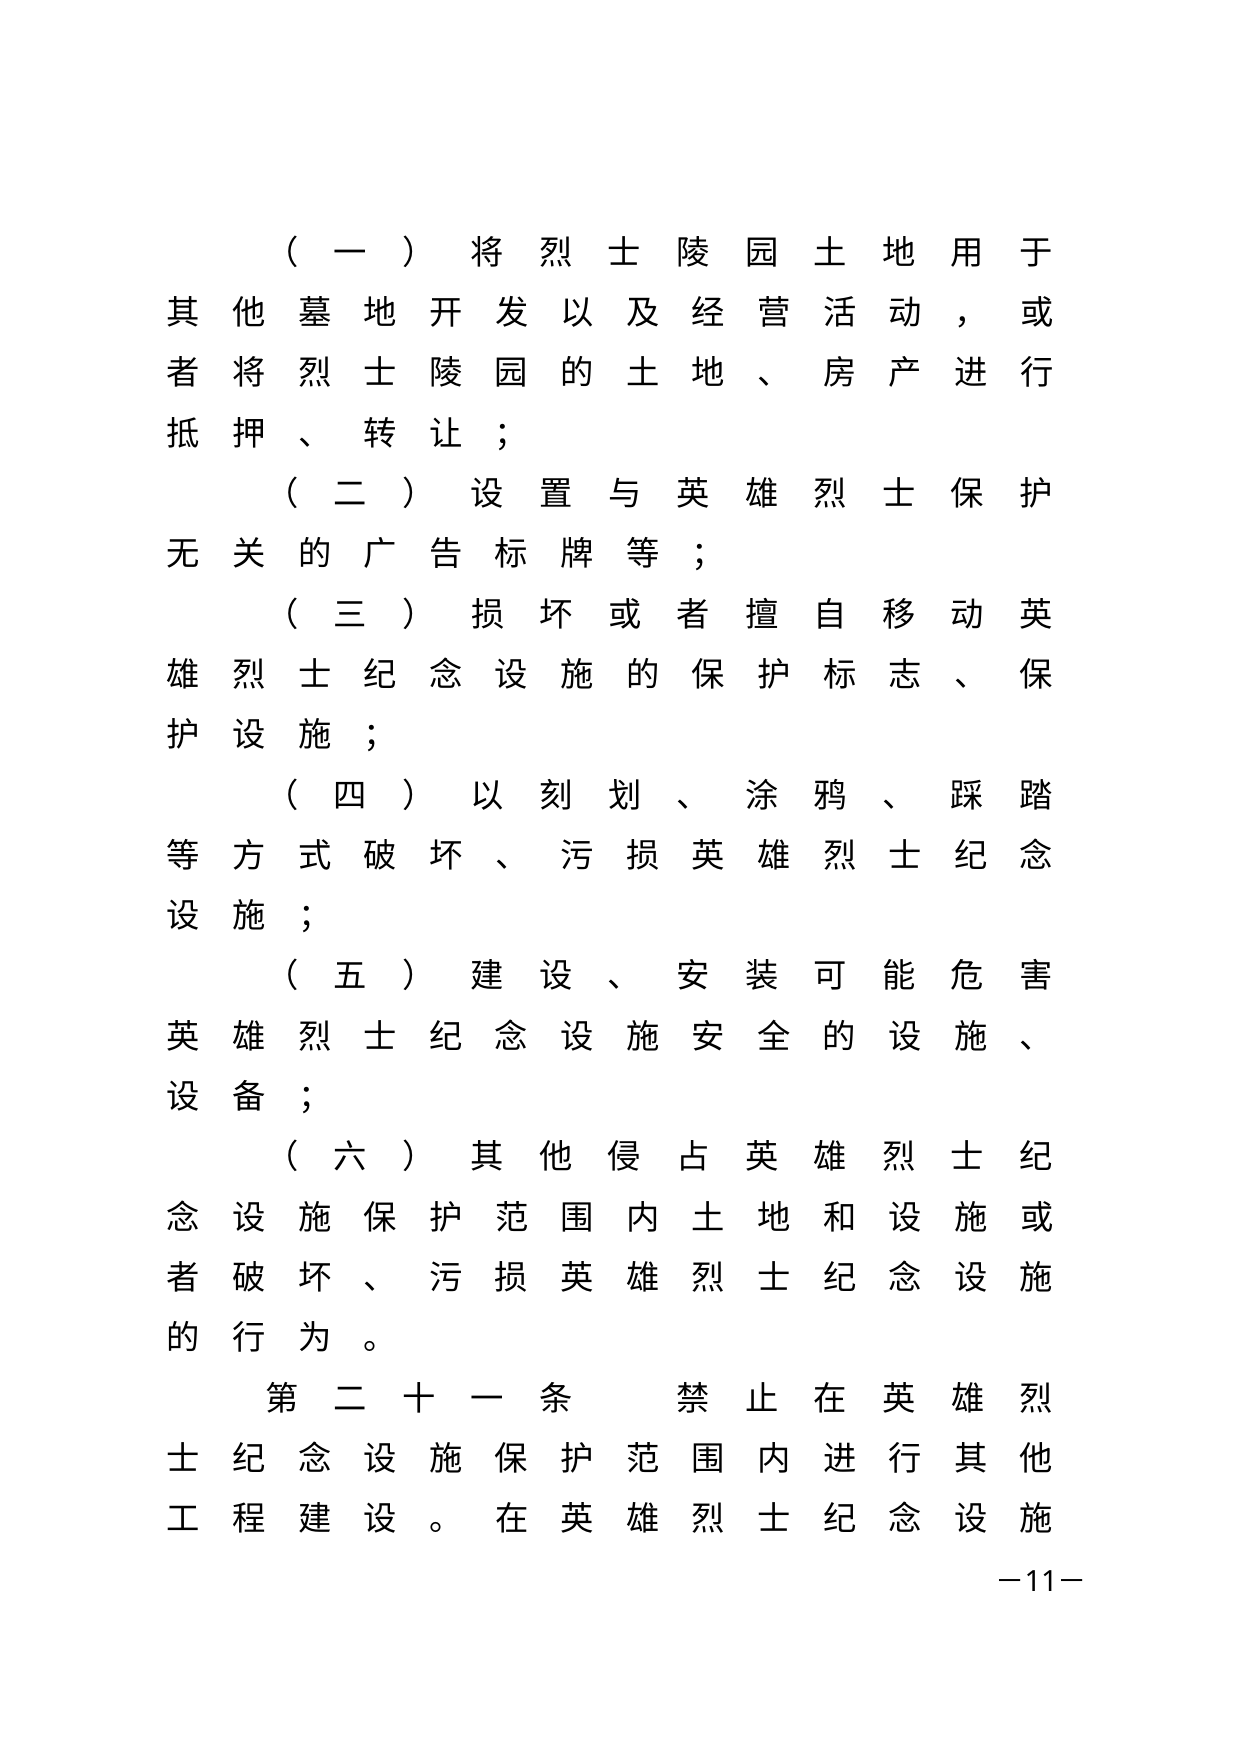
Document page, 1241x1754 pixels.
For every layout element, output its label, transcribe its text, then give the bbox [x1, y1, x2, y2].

text （一）将烈士陵园土地用于其他墓地开发以及经营活动，或者将烈士陵园的土地、房产进行抵押、转让； [167, 219, 1085, 461]
text （二）设置与英雄烈士保护无关的广告标牌等； [167, 461, 1085, 581]
text （四）以刻划、涂鸦、踩踏等方式破坏、污损英雄烈士纪念设施； [167, 762, 1085, 943]
text （五）建设、安装可能危害英雄烈士纪念设施安全的设施、设备； [167, 943, 1085, 1124]
text （三）损坏或者擅自移动英雄烈士纪念设施的保护标志、保护设施； [167, 581, 1085, 762]
text 第二十一条 禁止在英雄烈士纪念设施保护范围内进行其他工程建设。在英雄烈士纪念设施保护范围周边进行工程建设，不得破坏英雄烈士纪念设施的历史风貌，不得影响英雄烈士纪念设施安全或者污染其环境。 [167, 1365, 1085, 1546]
text （六）其他侵占英雄烈士纪念设施保护范围内土地和设施或者破坏、污损英雄烈士纪念设施的行为。 [167, 1124, 1085, 1365]
